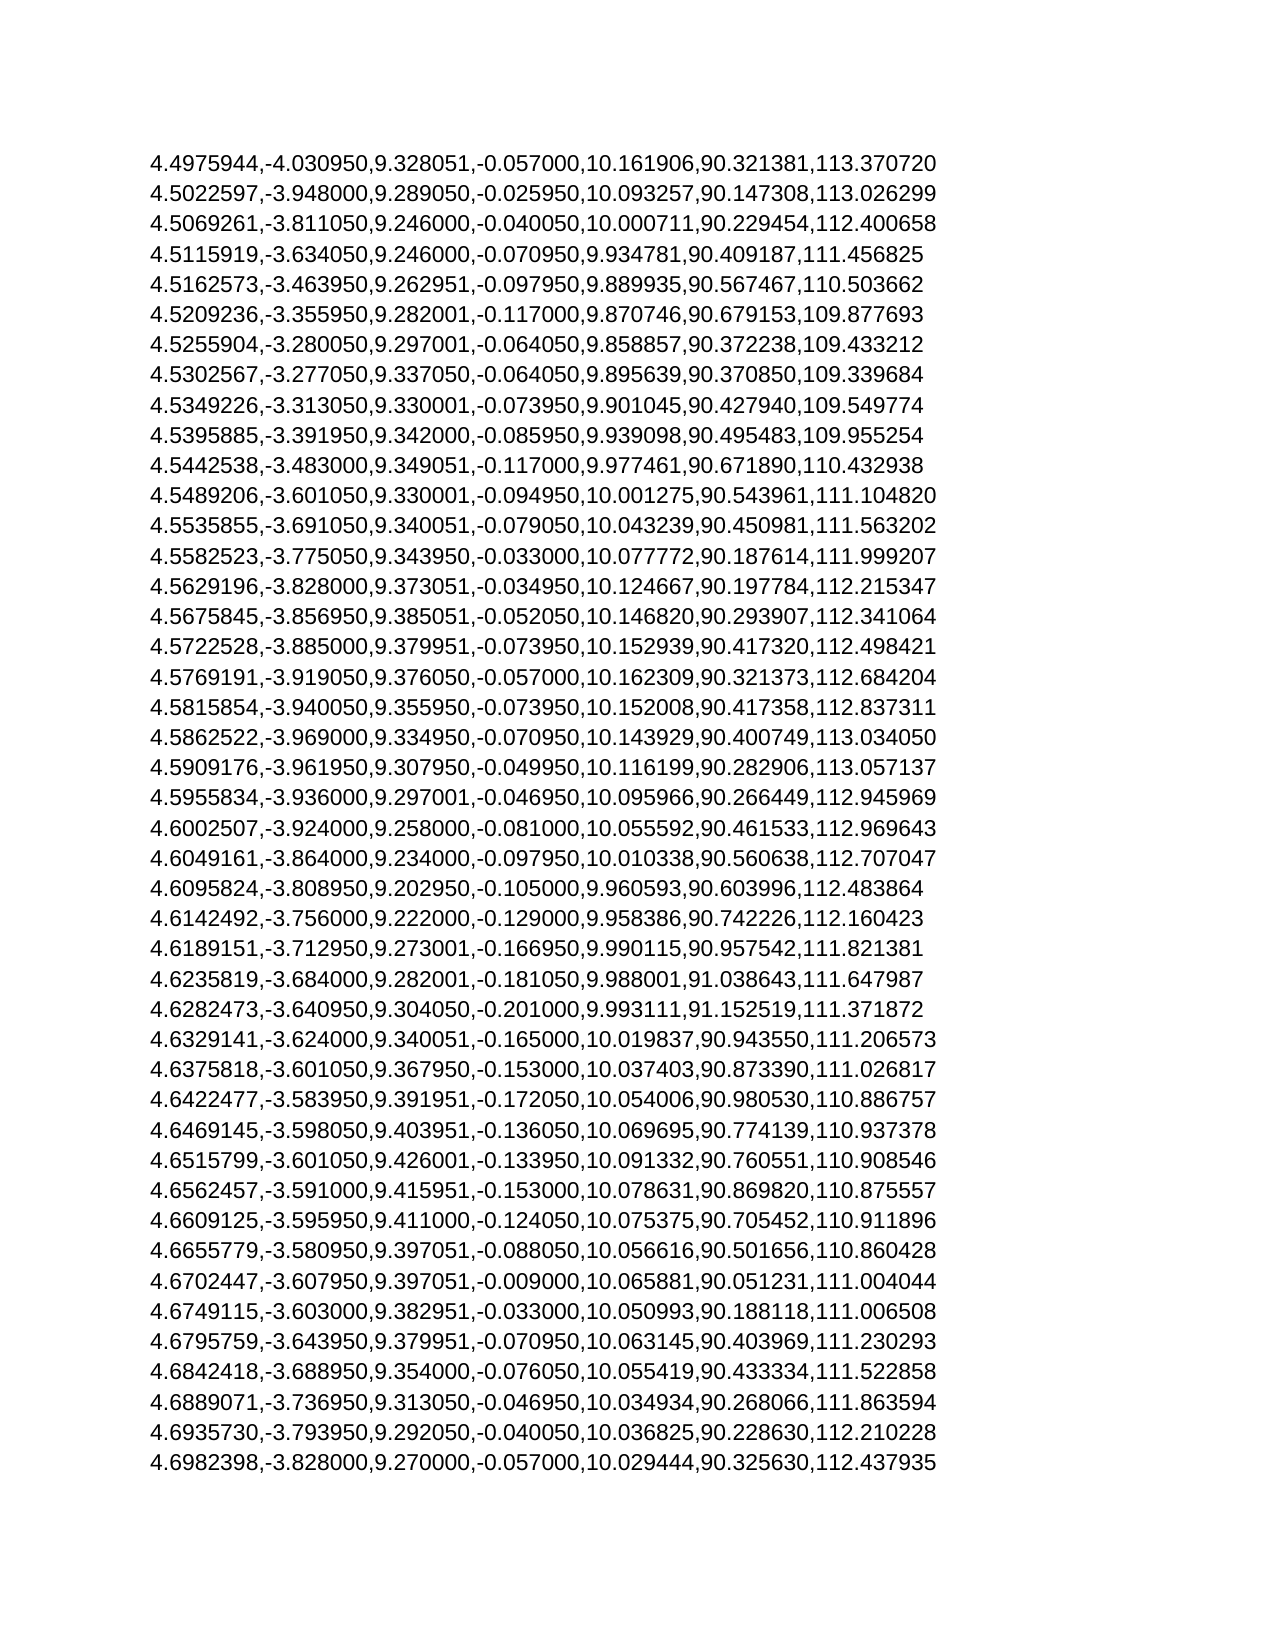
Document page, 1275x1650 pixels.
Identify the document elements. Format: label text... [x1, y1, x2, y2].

text 4.6935730,-3.793950,9.292050,-0.040050,10.036825,90.228630,112.210228 [150, 1419, 1125, 1445]
text 4.5862522,-3.969000,9.334950,-0.070950,10.143929,90.400749,113.034050 [150, 724, 1125, 750]
text 4.5162573,-3.463950,9.262951,-0.097950,9.889935,90.567467,110.503662 [150, 271, 1125, 297]
text 4.5769191,-3.919050,9.376050,-0.057000,10.162309,90.321373,112.684204 [150, 663, 1125, 690]
text 4.6515799,-3.601050,9.426001,-0.133950,10.091332,90.760551,110.908546 [150, 1147, 1125, 1173]
text 4.5115919,-3.634050,9.246000,-0.070950,9.934781,90.409187,111.456825 [150, 241, 1125, 267]
text 4.5349226,-3.313050,9.330001,-0.073950,9.901045,90.427940,109.549774 [150, 392, 1125, 418]
text 4.6095824,-3.808950,9.202950,-0.105000,9.960593,90.603996,112.483864 [150, 875, 1125, 901]
text 4.5582523,-3.775050,9.343950,-0.033000,10.077772,90.187614,111.999207 [150, 543, 1125, 569]
text 4.6982398,-3.828000,9.270000,-0.057000,10.029444,90.325630,112.437935 [150, 1449, 1125, 1475]
text 4.5489206,-3.601050,9.330001,-0.094950,10.001275,90.543961,111.104820 [150, 482, 1125, 509]
text 4.6375818,-3.601050,9.367950,-0.153000,10.037403,90.873390,111.026817 [150, 1056, 1125, 1083]
text 4.6609125,-3.595950,9.411000,-0.124050,10.075375,90.705452,110.911896 [150, 1207, 1125, 1234]
text 4.5442538,-3.483000,9.349051,-0.117000,9.977461,90.671890,110.432938 [150, 452, 1125, 478]
text 4.6329141,-3.624000,9.340051,-0.165000,10.019837,90.943550,111.206573 [150, 1026, 1125, 1052]
text 4.5022597,-3.948000,9.289050,-0.025950,10.093257,90.147308,113.026299 [150, 180, 1125, 207]
text 4.5629196,-3.828000,9.373051,-0.034950,10.124667,90.197784,112.215347 [150, 573, 1125, 599]
text 4.5209236,-3.355950,9.282001,-0.117000,9.870746,90.679153,109.877693 [150, 301, 1125, 327]
text 4.5395885,-3.391950,9.342000,-0.085950,9.939098,90.495483,109.955254 [150, 422, 1125, 448]
text 4.6235819,-3.684000,9.282001,-0.181050,9.988001,91.038643,111.647987 [150, 966, 1125, 992]
text 4.5255904,-3.280050,9.297001,-0.064050,9.858857,90.372238,109.433212 [150, 331, 1125, 358]
text 4.4975944,-4.030950,9.328051,-0.057000,10.161906,90.321381,113.370720 [150, 150, 1125, 176]
text 4.6655779,-3.580950,9.397051,-0.088050,10.056616,90.501656,110.860428 [150, 1237, 1125, 1264]
text 4.5069261,-3.811050,9.246000,-0.040050,10.000711,90.229454,112.400658 [150, 210, 1125, 237]
text 4.6189151,-3.712950,9.273001,-0.166950,9.990115,90.957542,111.821381 [150, 935, 1125, 962]
text 4.6282473,-3.640950,9.304050,-0.201000,9.993111,91.152519,111.371872 [150, 996, 1125, 1022]
text 4.6422477,-3.583950,9.391951,-0.172050,10.054006,90.980530,110.886757 [150, 1086, 1125, 1113]
text 4.5955834,-3.936000,9.297001,-0.046950,10.095966,90.266449,112.945969 [150, 784, 1125, 811]
text 4.6795759,-3.643950,9.379951,-0.070950,10.063145,90.403969,111.230293 [150, 1328, 1125, 1354]
text 4.5815854,-3.940050,9.355950,-0.073950,10.152008,90.417358,112.837311 [150, 694, 1125, 720]
text 4.6889071,-3.736950,9.313050,-0.046950,10.034934,90.268066,111.863594 [150, 1388, 1125, 1415]
text 4.6842418,-3.688950,9.354000,-0.076050,10.055419,90.433334,111.522858 [150, 1358, 1125, 1385]
text 4.6002507,-3.924000,9.258000,-0.081000,10.055592,90.461533,112.969643 [150, 814, 1125, 841]
text 4.6049161,-3.864000,9.234000,-0.097950,10.010338,90.560638,112.707047 [150, 845, 1125, 871]
text 4.5722528,-3.885000,9.379951,-0.073950,10.152939,90.417320,112.498421 [150, 633, 1125, 660]
text 4.6142492,-3.756000,9.222000,-0.129000,9.958386,90.742226,112.160423 [150, 905, 1125, 932]
text 4.6562457,-3.591000,9.415951,-0.153000,10.078631,90.869820,110.875557 [150, 1177, 1125, 1203]
text 4.6469145,-3.598050,9.403951,-0.136050,10.069695,90.774139,110.937378 [150, 1117, 1125, 1143]
text 4.6749115,-3.603000,9.382951,-0.033000,10.050993,90.188118,111.006508 [150, 1298, 1125, 1324]
text 4.5675845,-3.856950,9.385051,-0.052050,10.146820,90.293907,112.341064 [150, 603, 1125, 629]
text 4.5909176,-3.961950,9.307950,-0.049950,10.116199,90.282906,113.057137 [150, 754, 1125, 781]
text 4.6702447,-3.607950,9.397051,-0.009000,10.065881,90.051231,111.004044 [150, 1268, 1125, 1294]
text 4.5302567,-3.277050,9.337050,-0.064050,9.895639,90.370850,109.339684 [150, 361, 1125, 388]
text 4.5535855,-3.691050,9.340051,-0.079050,10.043239,90.450981,111.563202 [150, 512, 1125, 539]
